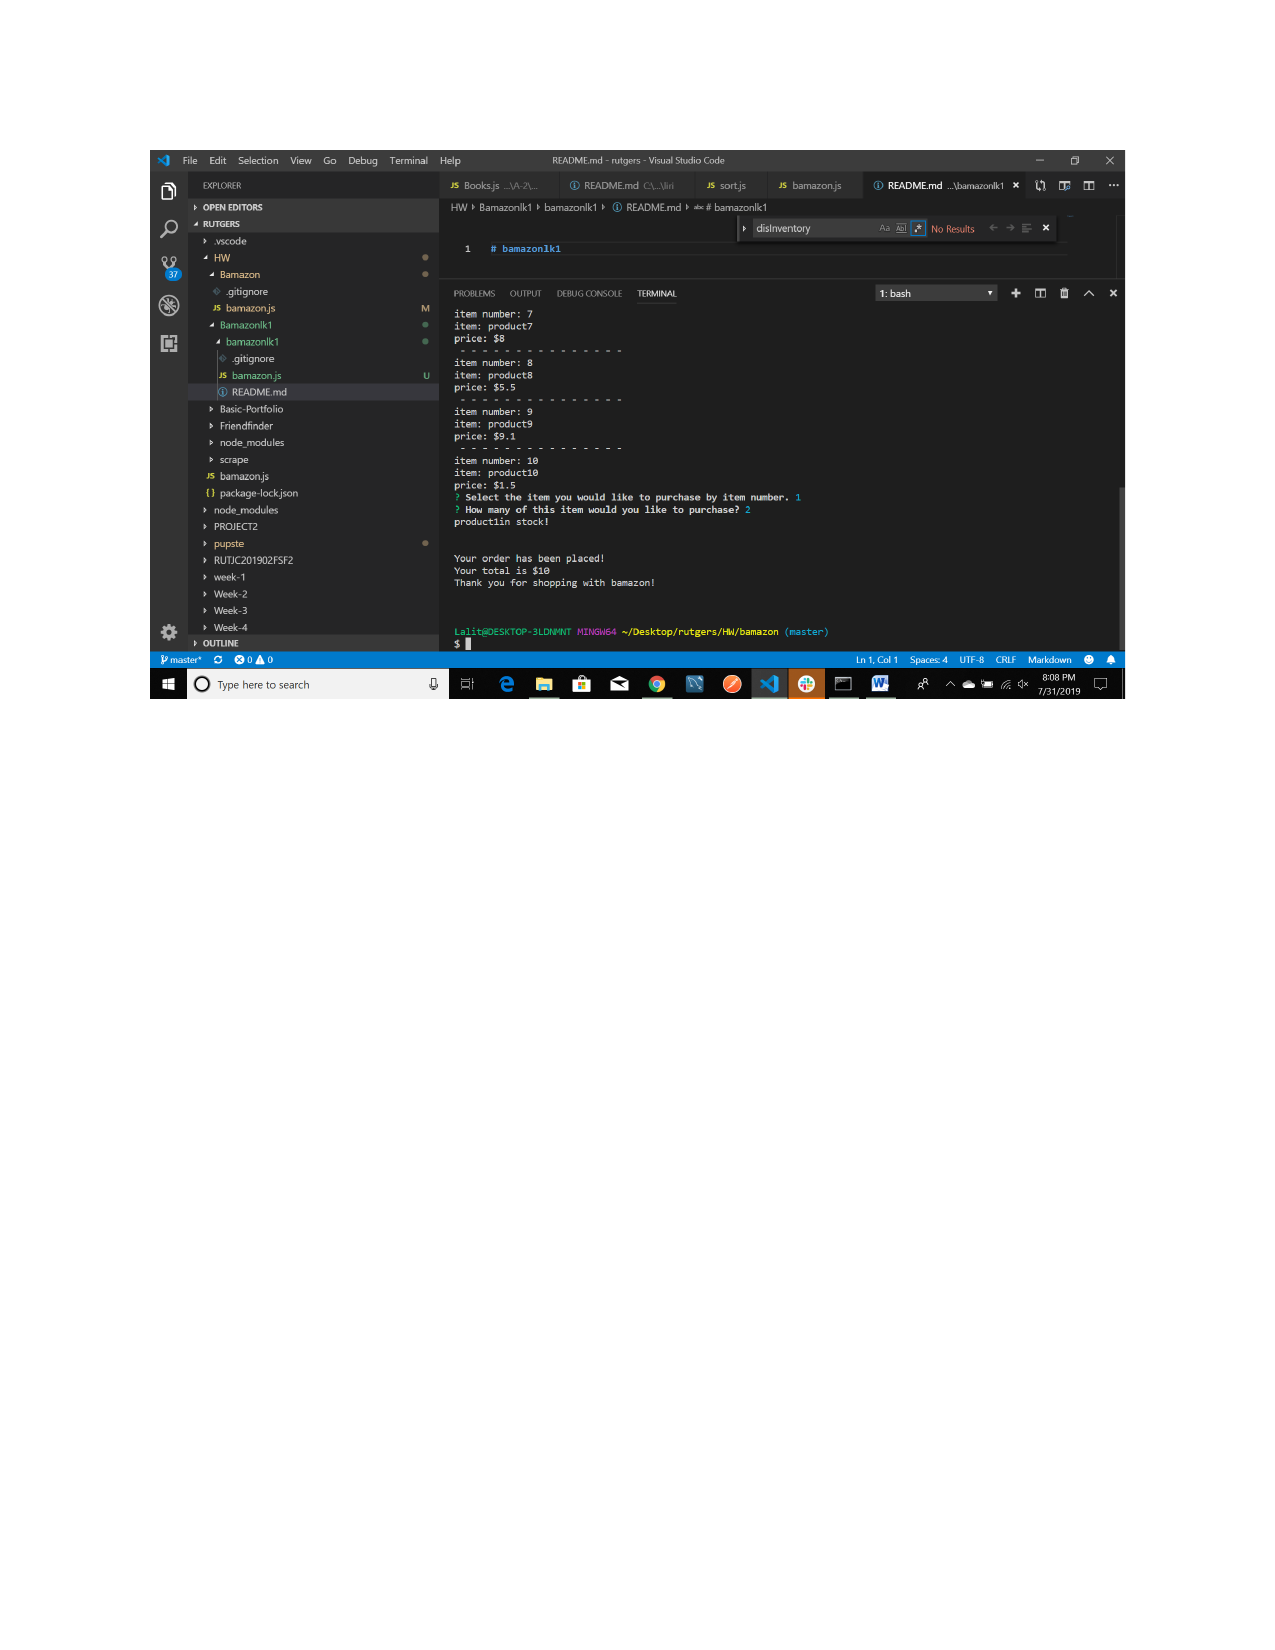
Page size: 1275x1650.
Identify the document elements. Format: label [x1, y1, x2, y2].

picture [150, 150, 1125, 699]
